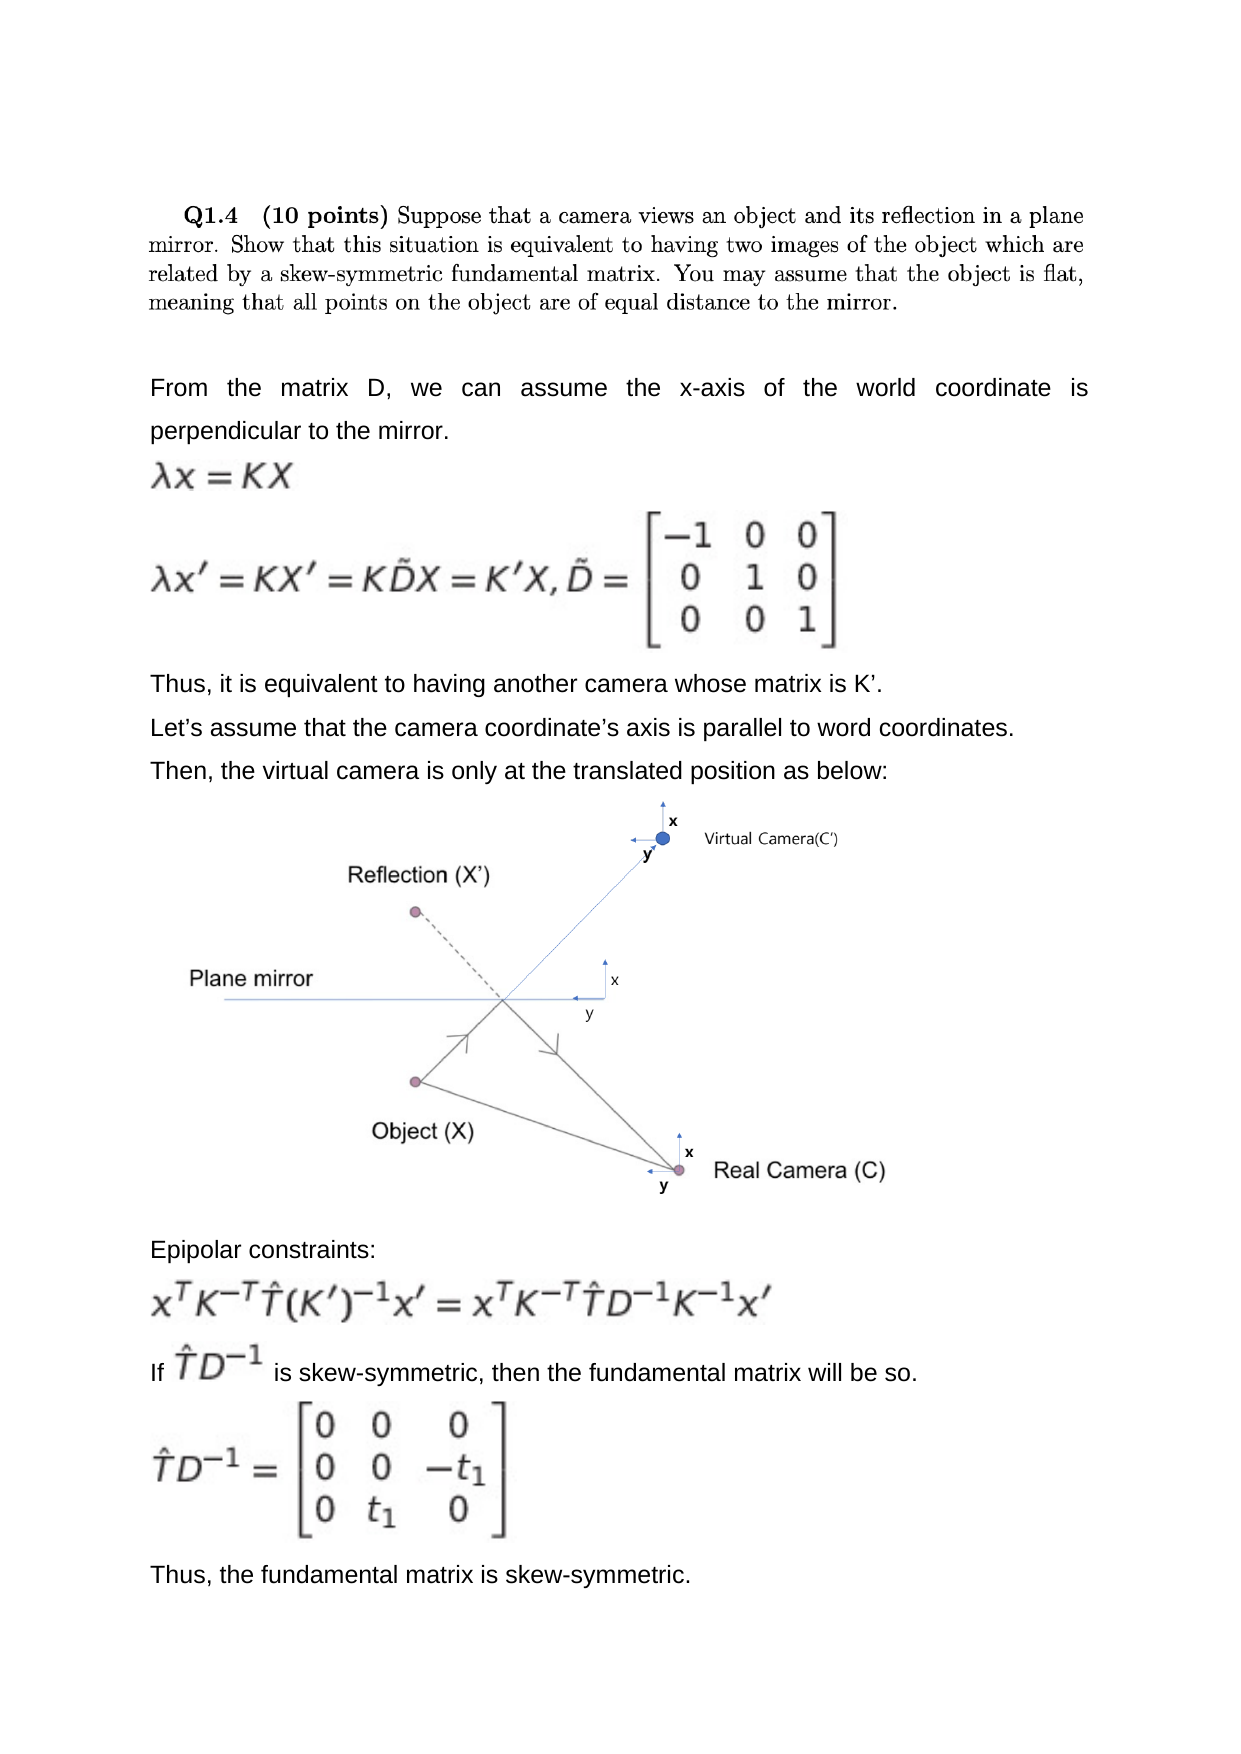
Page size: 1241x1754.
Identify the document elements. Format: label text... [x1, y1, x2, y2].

picture [150, 1278, 775, 1325]
picture [150, 1401, 517, 1543]
text Then, the virtual camera is only at the translated position as below: [150, 756, 1090, 784]
picture [150, 510, 848, 653]
picture [145, 199, 1086, 316]
text If is skew-symmetric, then the fundamental matrix will be so. [150, 1341, 1090, 1387]
text Thus, the fundamental matrix is skew-symmetric. [150, 1560, 1090, 1589]
picture [150, 459, 300, 491]
text Thus, it is equivalent to having another camera whose matrix is K’. [150, 669, 1090, 698]
text Let’s assume that the camera coordinate’s axis is parallel to word coordinates. [150, 713, 1090, 741]
text Epipolar constraints: [150, 799, 1090, 1264]
text From the matrix D, we can assume the x-axis of the world coordinate is perpendicular to the mirror. [150, 373, 1090, 445]
picture [170, 1341, 267, 1382]
